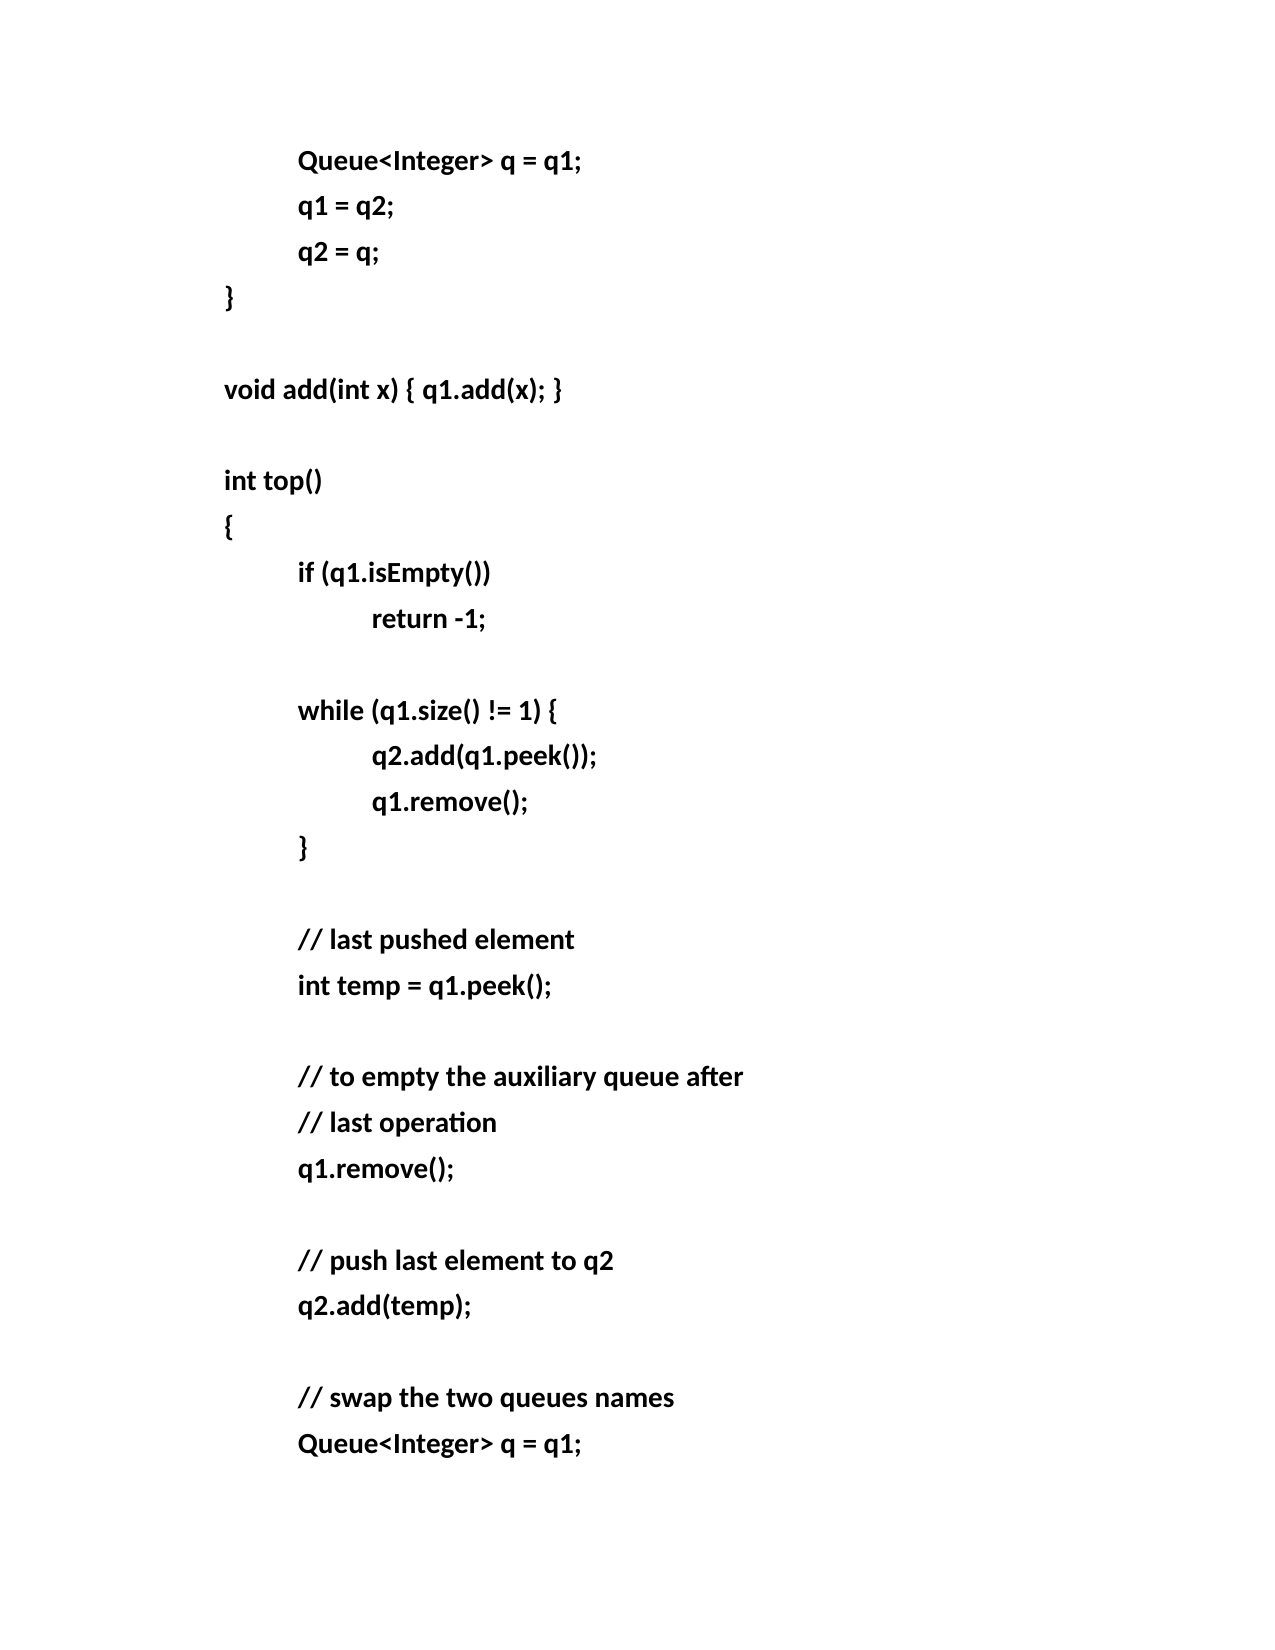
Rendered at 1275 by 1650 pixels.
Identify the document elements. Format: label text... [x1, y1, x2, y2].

text { [150, 517, 1125, 542]
text while (q1.size() != 1) { [150, 700, 1125, 725]
text // to empty the auxiliary queue after [150, 1067, 1125, 1092]
text // push last element to q2 [150, 1250, 1125, 1275]
text } [150, 287, 1125, 312]
text q1.remove(); [150, 1158, 1125, 1183]
text q1.remove(); [150, 792, 1125, 817]
text if (q1.isEmpty()) [150, 562, 1125, 587]
text q1 = q2; [150, 196, 1125, 221]
text } [150, 837, 1125, 862]
text Queue<Integer> q = q1; [150, 150, 1125, 175]
text q2.add(temp); [150, 1296, 1125, 1321]
text // swap the two queues names [150, 1387, 1125, 1412]
text int temp = q1.peek(); [150, 975, 1125, 1000]
text // last operation [150, 1112, 1125, 1137]
text return -1; [150, 608, 1125, 633]
text int top() [150, 471, 1125, 496]
text void add(int x) { q1.add(x); } [150, 379, 1125, 404]
text q2 = q; [150, 242, 1125, 267]
text q2.add(q1.peek()); [150, 746, 1125, 771]
text // last pushed element [150, 929, 1125, 954]
text Queue<Integer> q = q1; [150, 1433, 1125, 1458]
